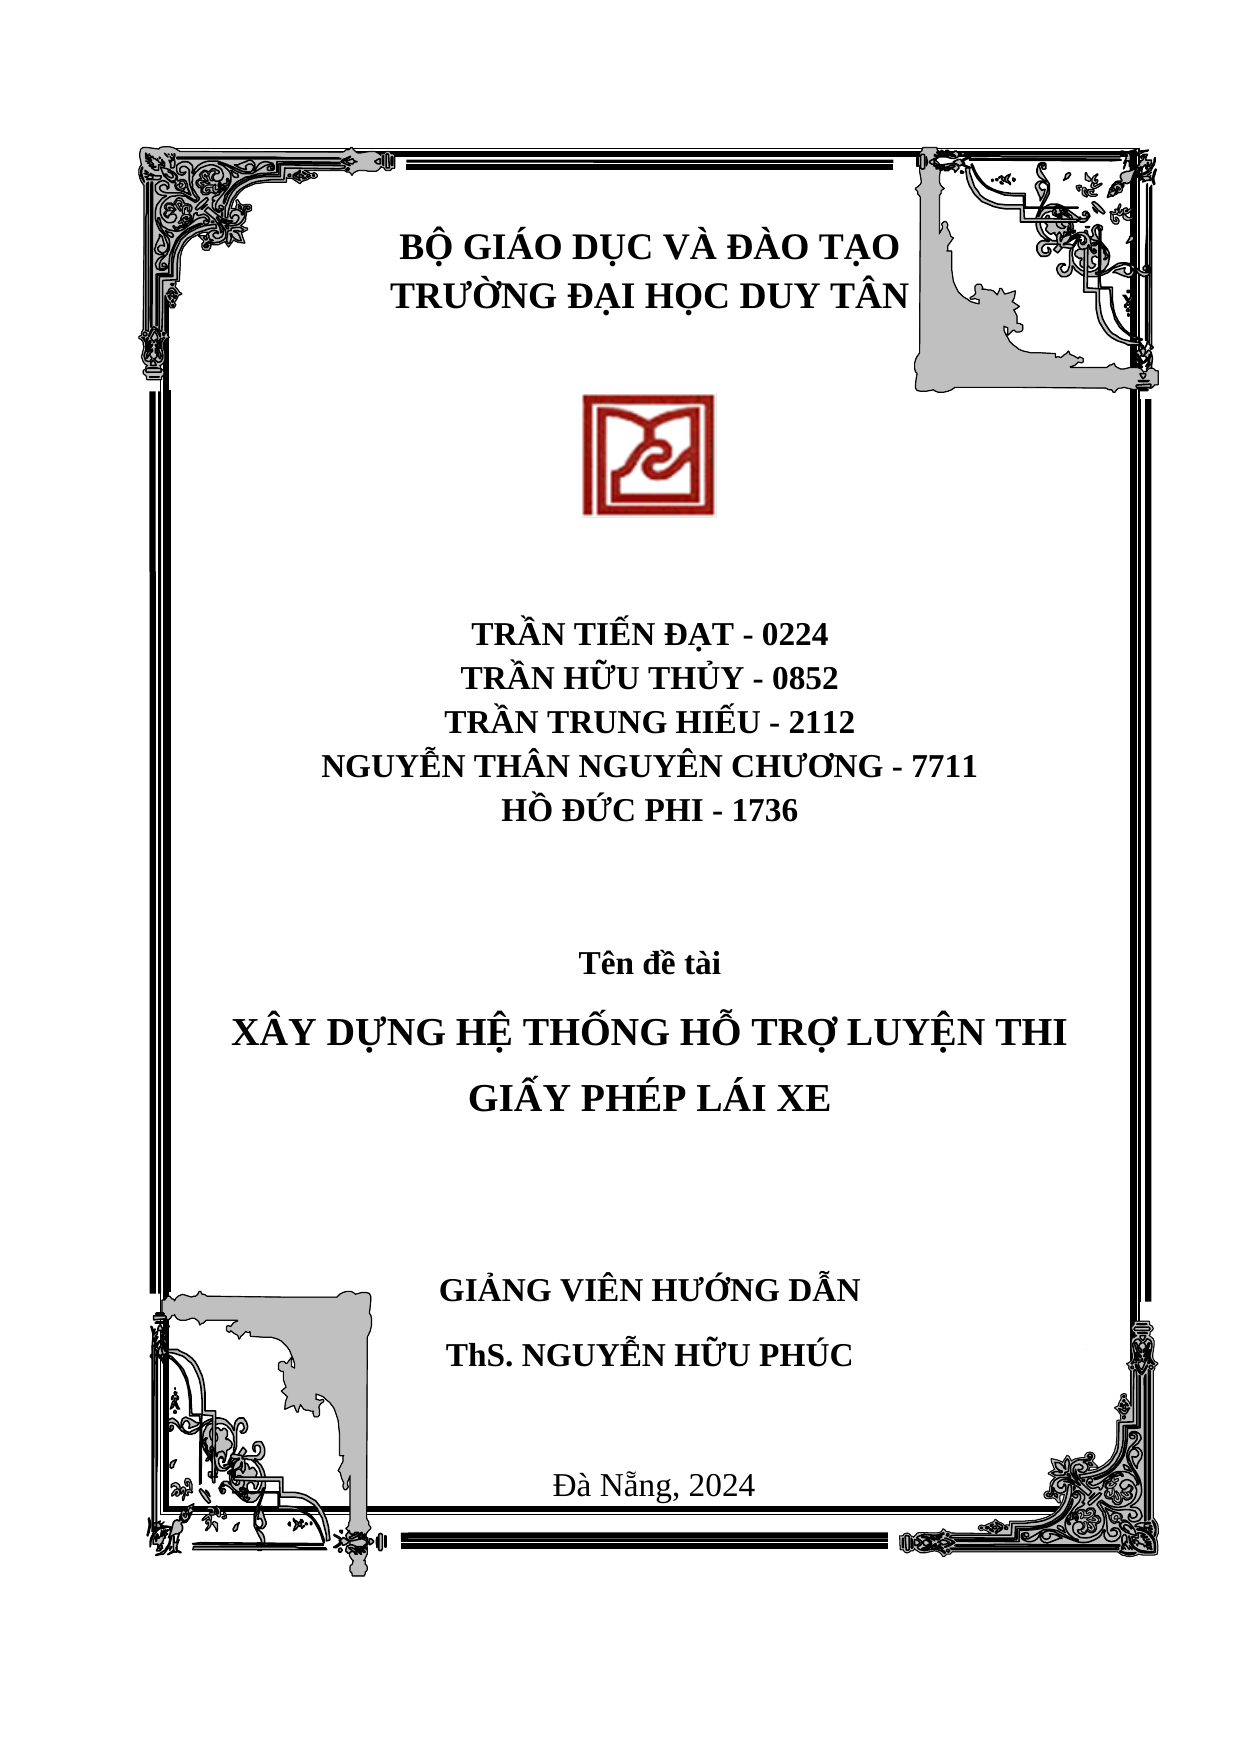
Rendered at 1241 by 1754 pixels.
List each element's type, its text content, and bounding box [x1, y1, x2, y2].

text BỘ GIÁO DỤC VÀ ĐÀO TẠO [1074, 213, 1130, 262]
text TRẦN HỮU THỦY - 0852 [171, 647, 1130, 691]
text GIẤY PHÉP LÁI XE [171, 1063, 1130, 1120]
text GIẢNG VIÊN HƯỚNG DẪN [169, 1259, 1130, 1309]
text XÂY DỰNG HỆ THỐNG HỖ TRỢ LUYỆN THI [171, 997, 1130, 1054]
text NGUYỄN THÂN NGUYÊN CHƯƠNG - 7711 [171, 735, 1130, 779]
text TRẦN TRUNG HIẾU - 2112 [171, 691, 1130, 735]
text ThS. NGUYỄN HỮU PHÚC [169, 1324, 291, 1374]
text ThS. NGUYỄN HỮU PHÚC [368, 1324, 1130, 1374]
text TRẦN TIẾN ĐẠT - 0224 [171, 603, 1130, 647]
text TRƯỜNG ĐẠI HỌC DUY TÂN [169, 262, 919, 317]
text Đà Nẵng, 2024 [368, 1454, 1066, 1506]
text BỘ GIÁO DỤC VÀ ĐÀO TẠO [181, 213, 919, 262]
text BỘ GIÁO DỤC VÀ ĐÀO TẠO [941, 213, 1069, 262]
text TRƯỜNG ĐẠI HỌC DUY TÂN [953, 262, 1096, 317]
text Tên đề tài [171, 932, 1130, 982]
text HỒ ĐỨC PHI - 1736 [171, 779, 1130, 829]
text Đà Nẵng, 2024 [169, 1454, 258, 1506]
picture [581, 393, 718, 519]
text Đà Nẵng, 2024 [259, 1454, 349, 1506]
